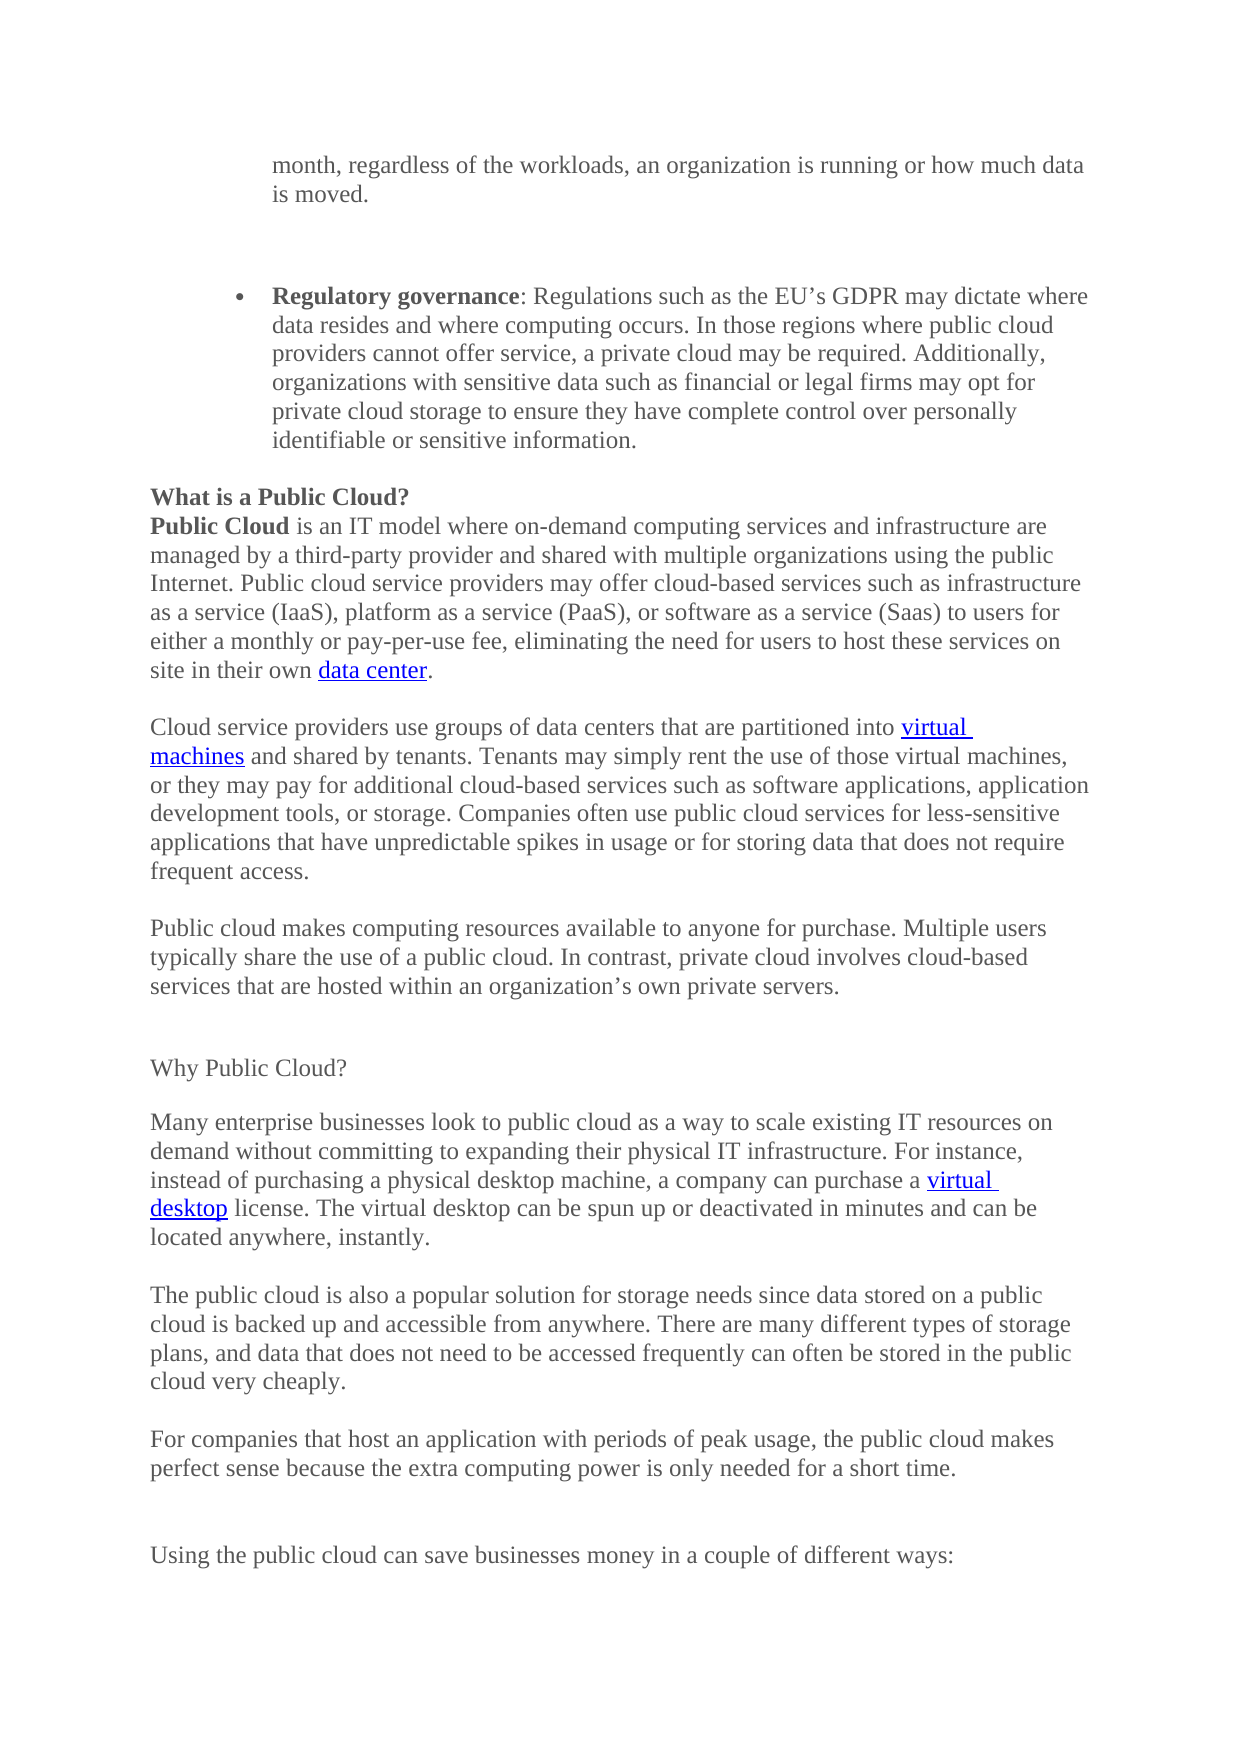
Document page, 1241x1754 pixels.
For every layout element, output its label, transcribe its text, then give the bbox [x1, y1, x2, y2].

text The public cloud is also a popular solution for storage needs since data stored on a public cloud is backed up and accessible from anywhere. There are many different types of storage plans, and data that does not need to be accessed frequently can often be stored in the public cloud very cheaply. [150, 1280, 1090, 1395]
text Cloud service providers use groups of data centers that are partitioned into virtual machines and shared by tenants. Tenants may simply rent the use of those virtual machines, or they may pay for additional cloud-based services such as software applications, application development tools, or storage. Companies often use public cloud services for less-sensitive applications that have unpredictable spikes in usage or for storing data that does not require frequent access. [150, 683, 1090, 885]
subtitle What is a Public Cloud? [150, 482, 1090, 511]
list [236, 150, 1090, 207]
subtitle Why Public Cloud? [150, 1053, 1090, 1082]
text Public Cloud is an IT model where on-demand computing services and infrastructure are managed by a third-party provider and shared with multiple organizations using the public Internet. Public cloud service providers may offer cloud-based services such as infrastructure as a service (IaaS), platform as a service (PaaS), or software as a service (Saas) to users for either a monthly or pay-per-use fee, eliminating the need for users to host these services on site in their own data center. [150, 511, 1090, 683]
text Public cloud makes computing resources available to anyone for purchase. Multiple users typically share the use of a public cloud. In contrast, private cloud involves cloud-based services that are hosted within an organization’s own private servers. [150, 885, 1090, 1000]
text Many enterprise businesses look to public cloud as a way to scale existing IT resources on demand without committing to expanding their physical IT infrastructure. For instance, instead of purchasing a physical desktop machine, a company can purchase a virtual desktop license. The virtual desktop can be spun up or deactivated in minutes and can be located anywhere, instantly. [150, 1107, 1090, 1251]
text Using the public cloud can save businesses money in a couple of different ways: [150, 1511, 1090, 1568]
text For companies that host an application with periods of peak usage, the public cloud makes perfect sense because the extra computing power is only needed for a short time. [150, 1424, 1090, 1482]
list Regulatory governance: Regulations such as the EU’s GDPR may dictate where data resides and where computing occurs. In those regions where public cloud providers cannot offer service, a private cloud may be required. Additionally, organizations with sensitive data such as financial or legal firms may opt for private cloud storage to ensure they have complete control over personally identifiable or sensitive information. [236, 281, 1090, 453]
